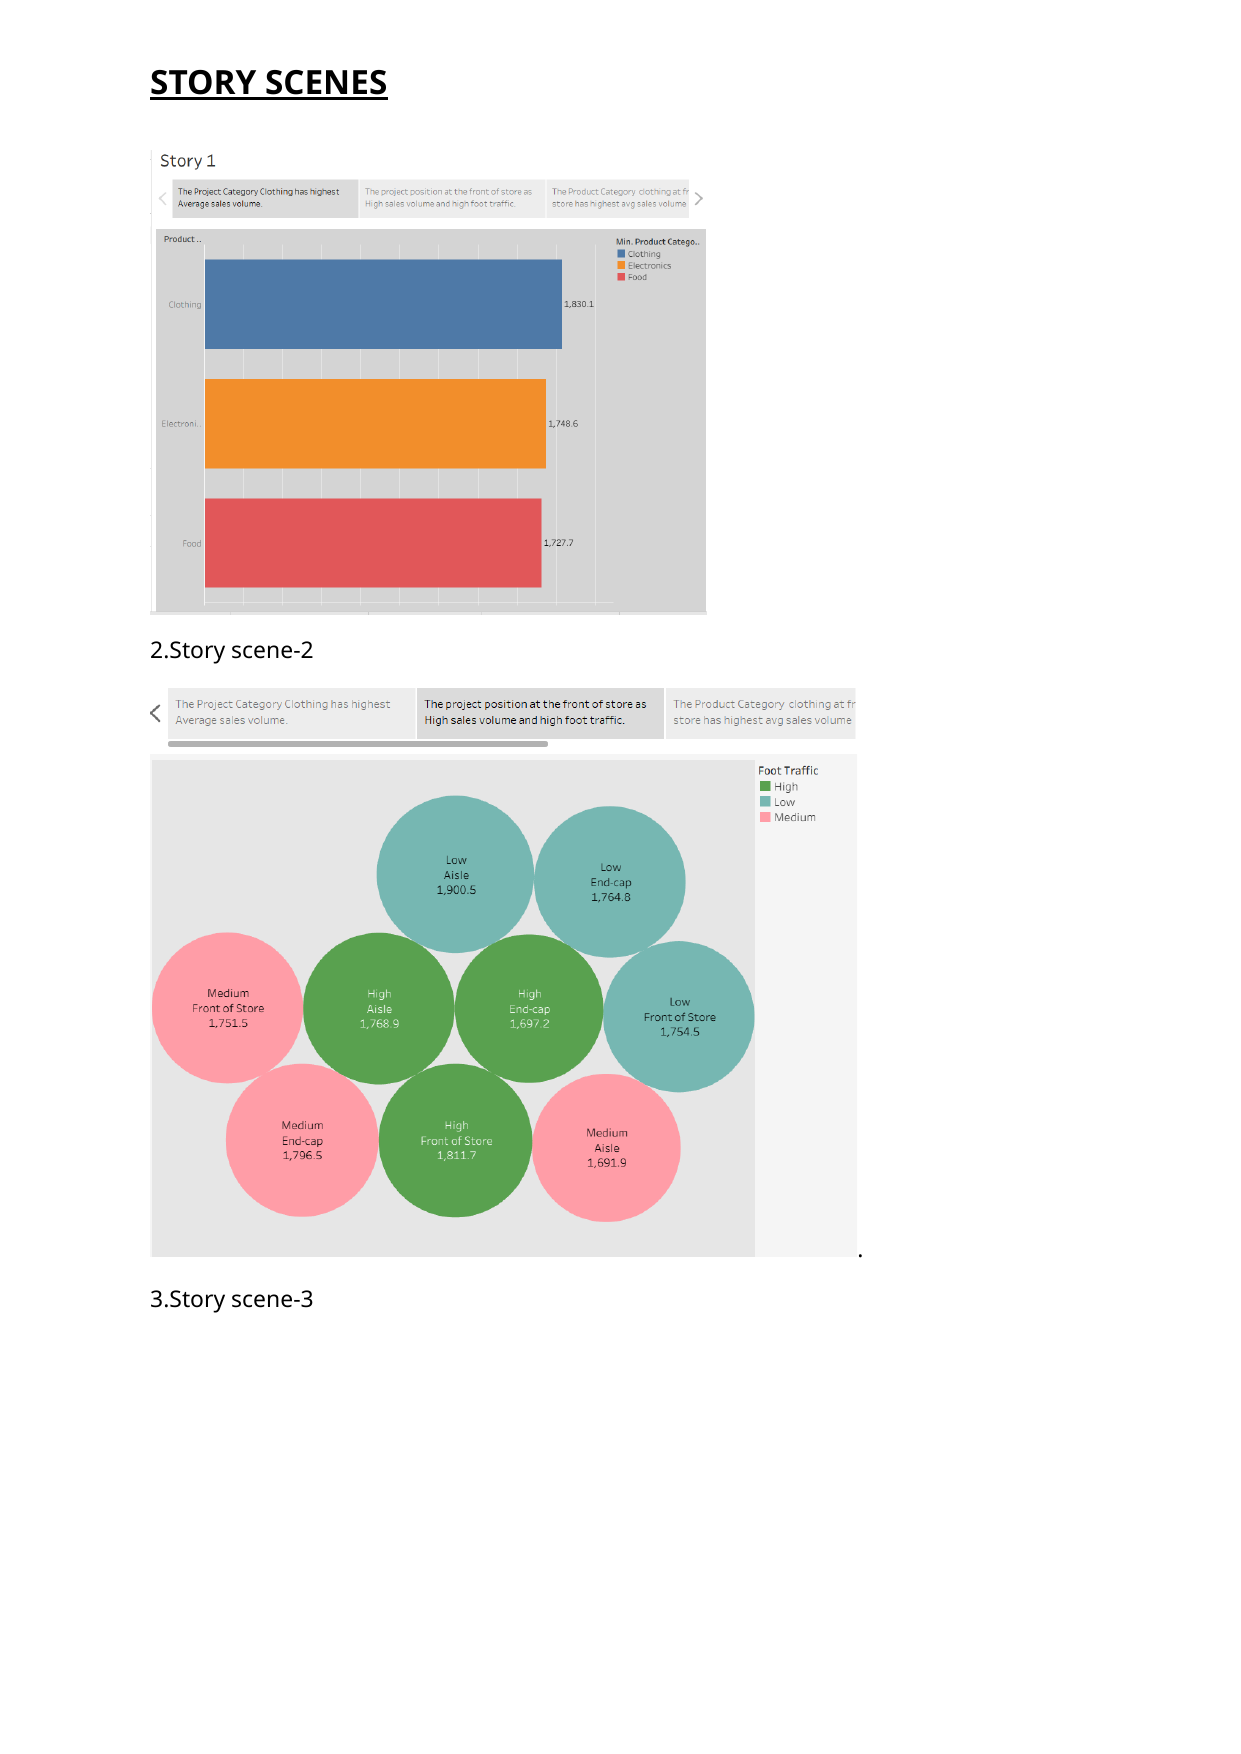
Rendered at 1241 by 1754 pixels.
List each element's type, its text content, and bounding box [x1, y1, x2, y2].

text 2.Story scene-2 [150, 634, 1090, 665]
picture [150, 150, 707, 615]
picture [150, 684, 858, 1257]
text 3.Story scene-3 [150, 1283, 1090, 1314]
